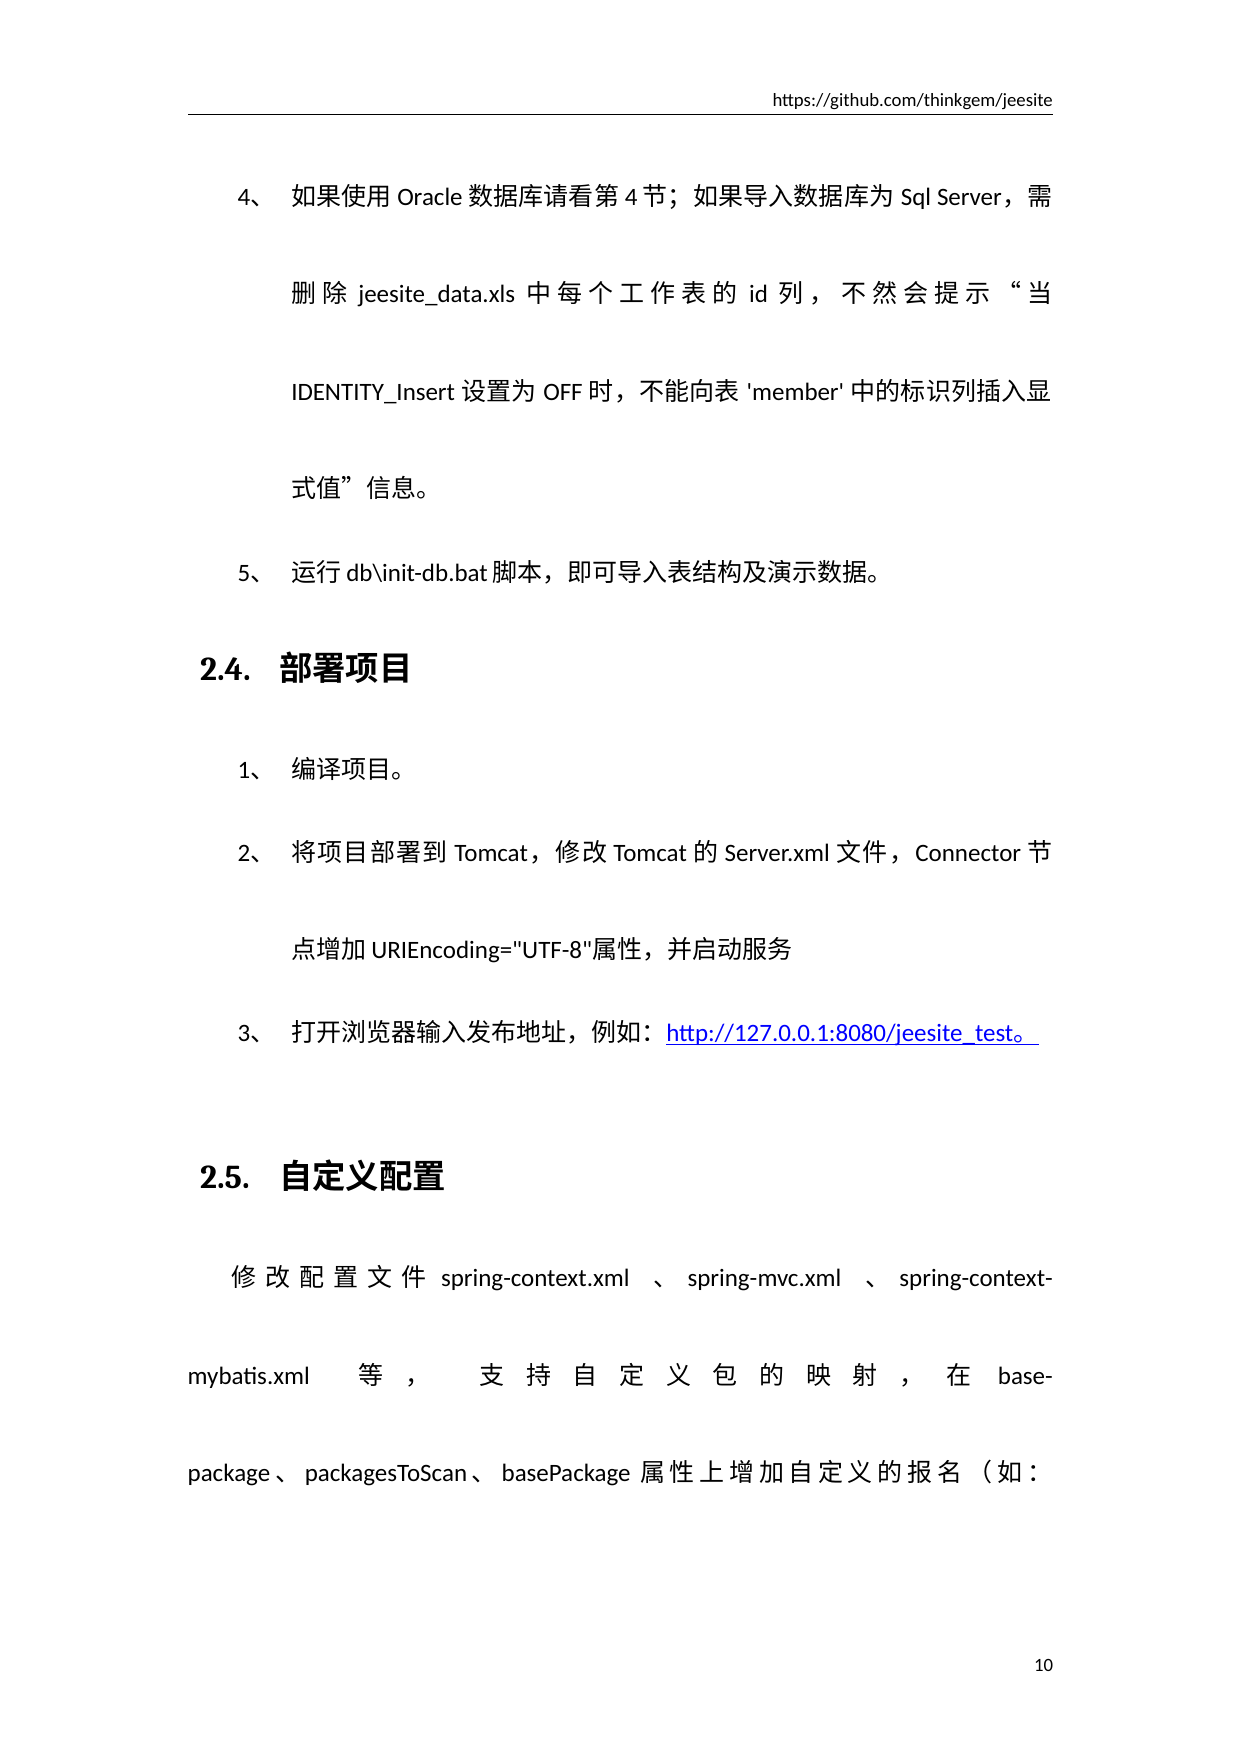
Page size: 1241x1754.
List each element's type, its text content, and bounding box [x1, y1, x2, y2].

subtitle 自定义配置 [200, 1142, 1053, 1207]
list 打开浏览器输入发布地址，例如：http://127.0.0.1:8080/jeesite_test。 [237, 998, 1053, 1063]
list 如果使用Oracle数据库请看第4节；如果导入数据库为Sql Server，需删除jeesite_data.xls中每个工作表的id列，不然会提示“当 IDENTITY_Insert 设置为 OFF 时，不能向表 'member' 中的标识列插入显式值”信息。 [237, 162, 1053, 519]
list 运行db\init-db.bat脚本，即可导入表结构及演示数据。 [237, 538, 1053, 603]
subtitle 部署项目 [200, 633, 1053, 698]
list 编译项目。 [237, 735, 1053, 800]
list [187, 1243, 1053, 1503]
list 将项目部署到Tomcat，修改Tomcat的Server.xml文件，Connector节点增加URIEncoding="UTF-8"属性，并启动服务 [237, 818, 1053, 980]
